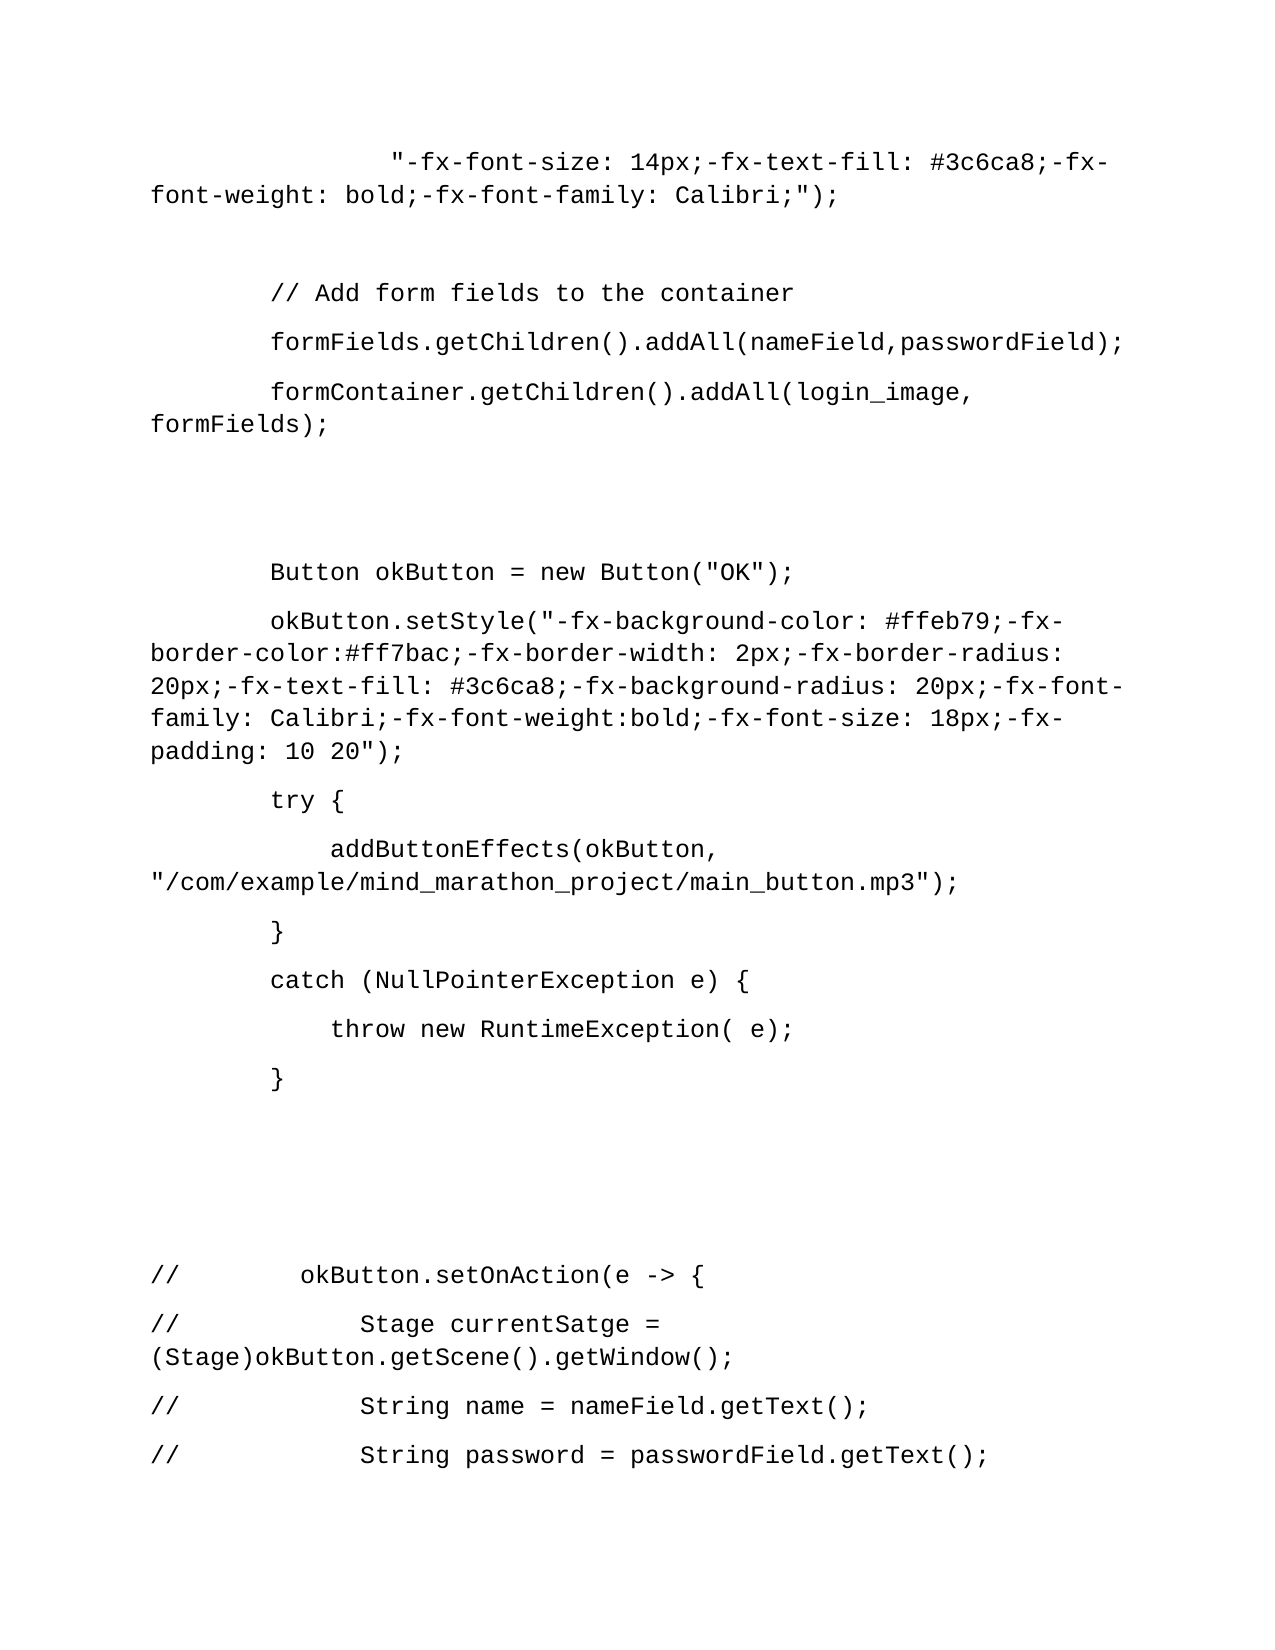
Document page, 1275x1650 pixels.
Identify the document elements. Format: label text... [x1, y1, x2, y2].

text "-fx-font-size: 14px;-fx-text-fill: #3c6ca8;-fx-font-weight: bold;-fx-font-family: Calibri;"); [150, 150, 1125, 211]
text catch (NullPointerException e) { [150, 967, 1125, 996]
text try { [150, 787, 1125, 816]
text // String name = nameField.getText(); [150, 1393, 1125, 1422]
text throw new RuntimeException( e); [150, 1017, 1125, 1045]
text Button okButton = new Button("OK"); [150, 559, 1125, 587]
text // Add form fields to the container [150, 281, 1125, 309]
text okButton.setStyle("-fx-background-color: #ffeb79;-fx-border-color:#ff7bac;-fx-border-width: 2px;-fx-border-radius: 20px;-fx-text-fill: #3c6ca8;-fx-background-radius: 20px;-fx-font-family: Calibri;-fx-font-weight:bold;-fx-font-size: 18px;-fx-padding: 10 20"); [150, 608, 1125, 767]
text // Stage currentSatge = (Stage)okButton.getScene().getWindow(); [150, 1312, 1125, 1372]
text } [150, 918, 1125, 947]
text // String password = passwordField.getText(); [150, 1442, 1125, 1471]
text formFields.getChildren().addAll(nameField,passwordField); [150, 330, 1125, 358]
text addButtonEffects(okButton, "/com/example/mind_marathon_project/main_button.mp3"); [150, 837, 1125, 897]
text formContainer.getChildren().addAll(login_image, formFields); [150, 379, 1125, 440]
text } [150, 1066, 1125, 1094]
text // okButton.setOnAction(e -> { [150, 1262, 1125, 1291]
